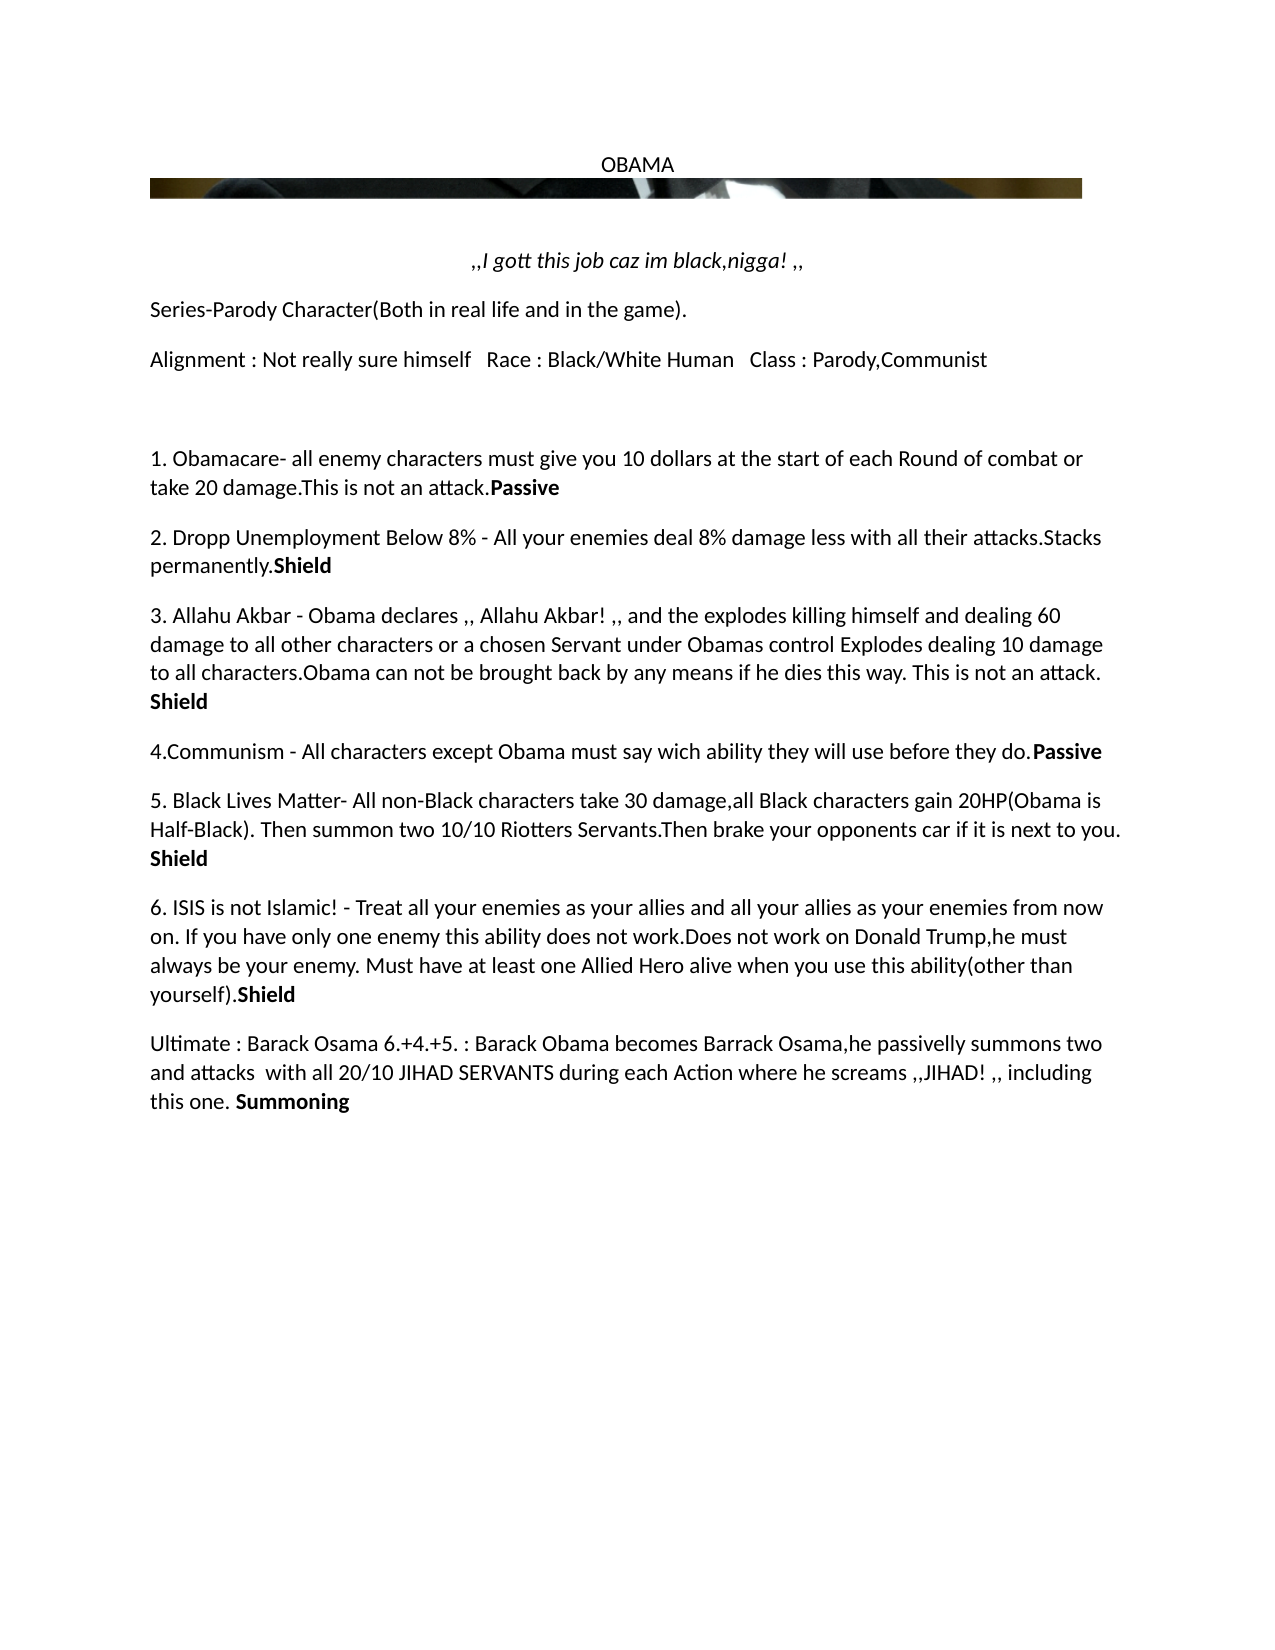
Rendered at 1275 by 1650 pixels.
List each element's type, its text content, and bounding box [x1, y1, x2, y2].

text 2. Dropp Unemployment Below 8% - All your enemies deal 8% damage less with all their attacks.Stacks permanently.Shield [150, 522, 1125, 579]
text 3. Allahu Akbar - Obama declares ,, Allahu Akbar! ,, and the explodes killing himself and dealing 60 damage to all other characters or a chosen Servant under Obamas control Explodes dealing 10 damage to all characters.Obama can not be brought back by any means if he dies this way. This is not an attack. Shield [150, 600, 1125, 715]
text 1. Obamacare- all enemy characters must give you 10 dollars at the start of each Round of combat or take 20 damage.This is not an attack.Passive [150, 444, 1125, 501]
text 5. Black Lives Matter- All non-Black characters take 30 damage,all Black characters gain 20HP(Obama is Half-Black). Then summon two 10/10 Riotters Servants.Then brake your opponents car if it is next to you. Shield [150, 786, 1125, 872]
text Alignment : Not really sure himself Race : Black/White Human Class : Parody,Communist [150, 344, 1125, 373]
text ,,I gott this job caz im black,nigga! ,, [150, 245, 1125, 274]
text Ultimate : Barack Osama 6.+4.+5. : Barack Obama becomes Barrack Osama,he passivelly summons two and attacks with all 20/10 JIHAD SERVANTS during each Action where he screams ,,JIHAD! ,, including this one. Summoning [150, 1029, 1125, 1115]
text OBAMA [150, 150, 1125, 179]
text Series-Parody Character(Both in real life and in the game). [150, 295, 1125, 324]
text 4.Communism - All characters except Obama must say wich ability they will use before they do.Passive [150, 736, 1125, 765]
text 6. ISIS is not Islamic! - Treat all your enemies as your allies and all your allies as your enemies from now on. If you have only one enemy this ability does not work.Does not work on Donald Trump,he must always be your enemy. Must have at least one Allied Hero alive when you use this ability(other than yourself).Shield [150, 893, 1125, 1008]
